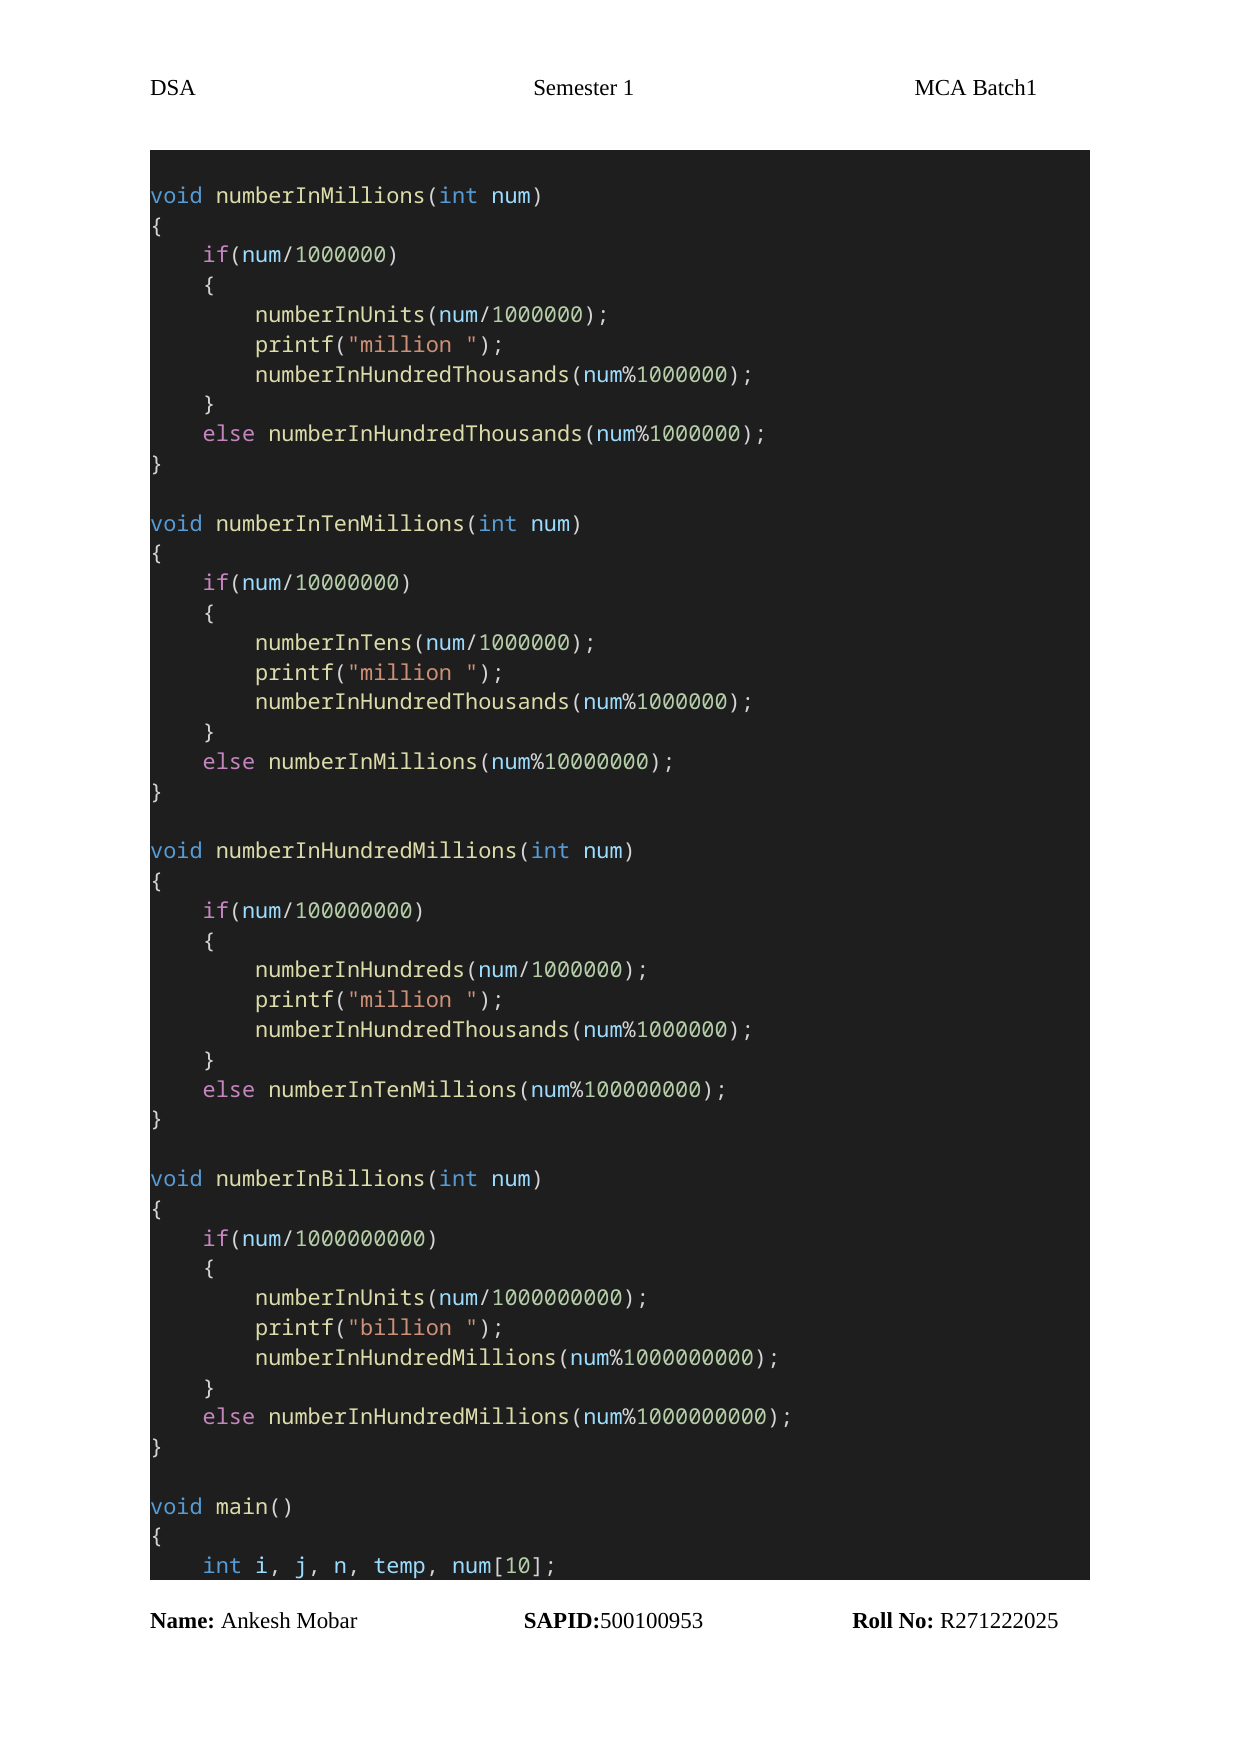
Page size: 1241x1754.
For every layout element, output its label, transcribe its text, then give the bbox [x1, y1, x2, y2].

text { [150, 1252, 1090, 1282]
text printf("million "); [150, 656, 1090, 686]
text printf("million "); [150, 329, 1090, 358]
text } [150, 1371, 1090, 1401]
text numberInHundredThousands(num%1000000); [150, 358, 1090, 388]
text { [150, 924, 1090, 954]
text } [150, 1044, 1090, 1073]
text { [150, 1193, 1090, 1222]
text } [150, 1431, 1090, 1461]
text } [150, 1103, 1090, 1133]
text numberInHundredThousands(num%1000000); [150, 1014, 1090, 1044]
text printf("million "); [150, 984, 1090, 1014]
text { [150, 269, 1090, 299]
text printf("billion "); [150, 1312, 1090, 1342]
text if(num/100000000) [150, 895, 1090, 924]
text int i, j, n, temp, num[10]; [150, 1550, 1090, 1580]
text { [150, 209, 1090, 239]
text numberInHundreds(num/1000000); [150, 954, 1090, 984]
text { [150, 865, 1090, 895]
text { [150, 537, 1090, 567]
text else numberInHundredMillions(num%1000000000); [150, 1401, 1090, 1431]
text void numberInMillions(int num) [150, 180, 1090, 209]
text if(num/1000000000) [150, 1222, 1090, 1252]
text numberInHundredMillions(num%1000000000); [150, 1342, 1090, 1371]
text if(num/1000000) [150, 239, 1090, 269]
text numberInUnits(num/1000000); [150, 299, 1090, 329]
text } [150, 716, 1090, 746]
text } [150, 448, 1090, 478]
text void numberInHundredMillions(int num) [150, 835, 1090, 865]
text else numberInHundredThousands(num%1000000); [150, 418, 1090, 448]
text numberInUnits(num/1000000000); [150, 1282, 1090, 1312]
text } [150, 388, 1090, 418]
text } [150, 776, 1090, 805]
text void main() [150, 1491, 1090, 1520]
text else numberInMillions(num%10000000); [150, 746, 1090, 776]
text if(num/10000000) [150, 567, 1090, 597]
text numberInHundredThousands(num%1000000); [150, 686, 1090, 716]
text { [150, 597, 1090, 627]
text void numberInTenMillions(int num) [150, 507, 1090, 537]
text void numberInBillions(int num) [150, 1163, 1090, 1193]
text numberInTens(num/1000000); [150, 627, 1090, 656]
text { [150, 1520, 1090, 1550]
text else numberInTenMillions(num%100000000); [150, 1073, 1090, 1103]
